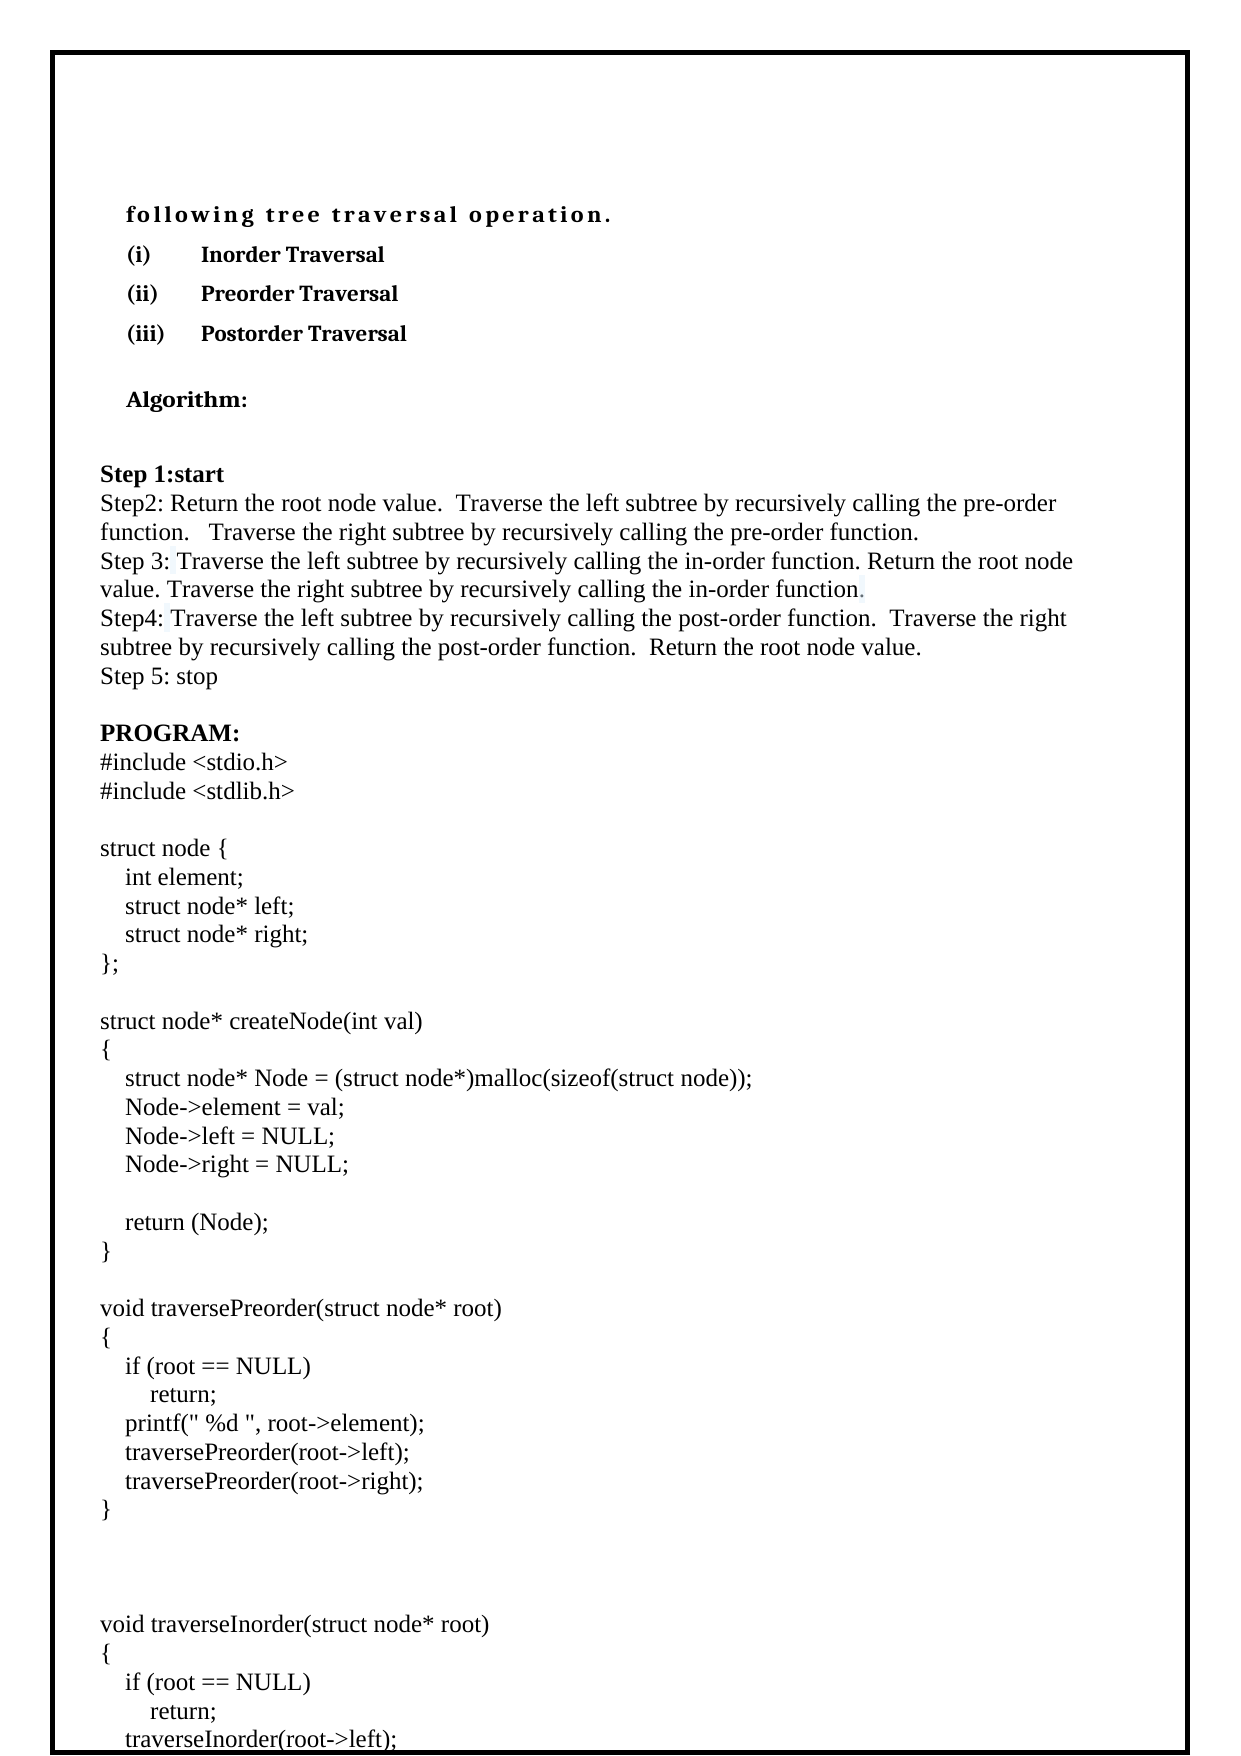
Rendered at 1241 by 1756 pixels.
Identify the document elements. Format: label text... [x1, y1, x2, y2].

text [126, 202, 1115, 228]
text #include <stdlib.h> [100, 776, 1115, 804]
list Inorder Traversal [126, 242, 1115, 268]
text return; [100, 1696, 1115, 1724]
text Step 1:start [100, 459, 1115, 488]
text Node->right = NULL; [100, 1149, 1115, 1178]
list Postorder Traversal [126, 321, 1115, 347]
text traversePreorder(root->right); [100, 1466, 1115, 1494]
text } [100, 1236, 1115, 1264]
text Node->element = val; [100, 1092, 1115, 1121]
text traverseInorder(root->left); [100, 1724, 1115, 1750]
text #include <stdio.h> [100, 747, 1115, 776]
text if (root == NULL) [100, 1667, 1115, 1696]
text } [100, 1494, 1115, 1523]
text Node->left = NULL; [100, 1121, 1115, 1149]
text Step2: Return the root node value. Traverse the left subtree by recursively calling the pre-order function. Traverse the right subtree by recursively calling the pre-order function. [100, 488, 1115, 546]
text { [100, 1638, 1115, 1667]
text Algorithm: [126, 386, 1115, 413]
text { [100, 1034, 1115, 1063]
text int element; [100, 862, 1115, 891]
text Step4: Traverse the left subtree by recursively calling the post-order function. Traverse the right subtree by recursively calling the post-order function. Return the root node value. [100, 603, 1115, 661]
text printf(" %d ", root->element); [100, 1408, 1115, 1437]
text traversePreorder(root->left); [100, 1437, 1115, 1466]
text return; [100, 1379, 1115, 1408]
text struct node { [100, 833, 1115, 862]
text struct node* left; [100, 891, 1115, 919]
text struct node* right; [100, 919, 1115, 948]
text Step 3: Traverse the left subtree by recursively calling the in-order function. Return the root node value. Traverse the right subtree by recursively calling the in-order function. [100, 546, 1115, 603]
text struct node* Node = (struct node*)malloc(sizeof(struct node)); [100, 1063, 1115, 1092]
text Step 5: stop [100, 661, 1115, 689]
text if (root == NULL) [100, 1351, 1115, 1379]
text PROGRAM: [100, 718, 1115, 747]
text struct node* createNode(int val) [100, 1006, 1115, 1034]
text }; [100, 948, 1115, 977]
text void traverseInorder(struct node* root) [100, 1609, 1115, 1638]
text { [100, 1322, 1115, 1351]
text void traversePreorder(struct node* root) [100, 1293, 1115, 1322]
list Preorder Traversal [126, 281, 1115, 307]
text return (Node); [100, 1207, 1115, 1236]
